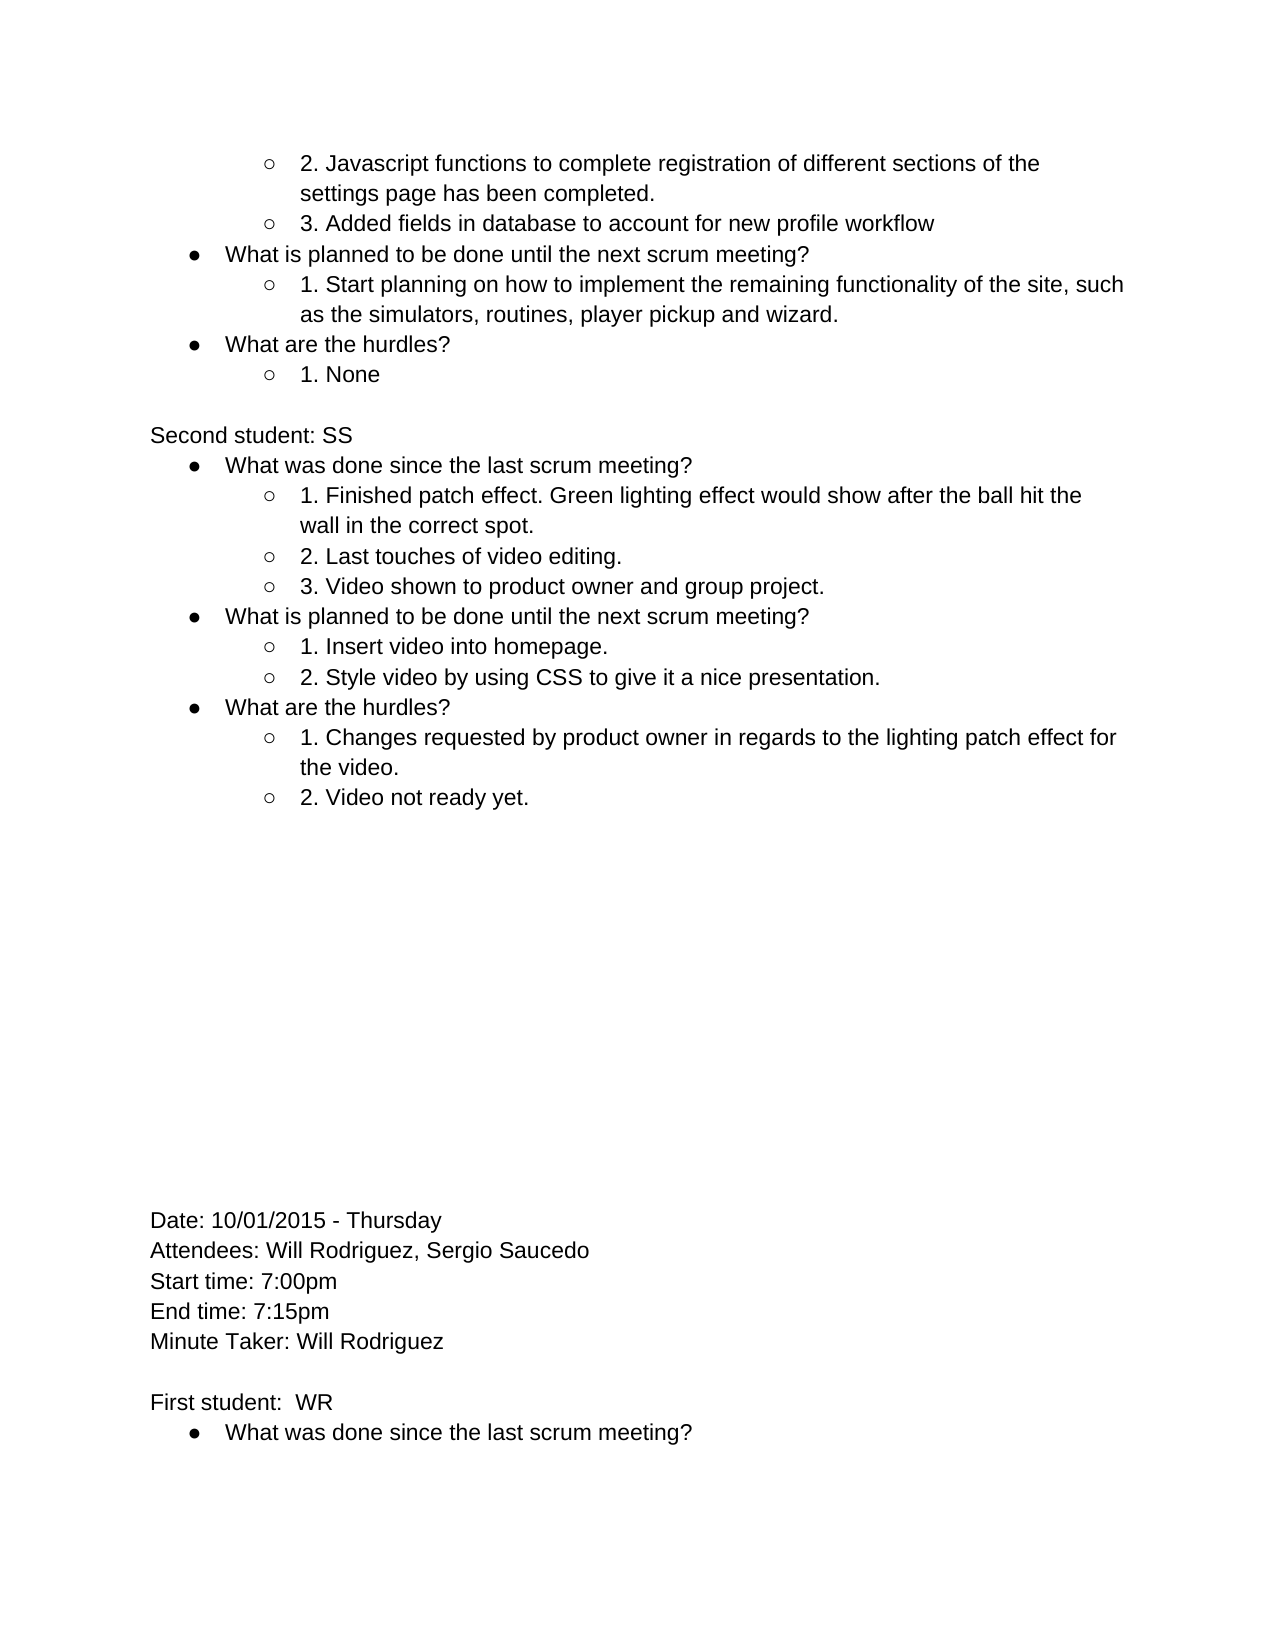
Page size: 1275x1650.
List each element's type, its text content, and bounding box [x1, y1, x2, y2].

list 2. Style video by using CSS to give it a nice presentation. [262, 663, 1125, 690]
list 3. Added fields in database to account for new profile workflow [262, 210, 1125, 237]
text Attendees: Will Rodriguez, Sergio Saucedo [150, 1237, 1125, 1264]
list 1. Start planning on how to implement the remaining functionality of the site, such as the simulators, routines, player pickup and wizard. [262, 271, 1125, 327]
list What is planned to be done until the next scrum meeting? [187, 241, 1125, 267]
list 3. Video shown to product owner and group project. [262, 573, 1125, 599]
list 1. Changes requested by product owner in regards to the lighting patch effect for the video. [262, 724, 1125, 781]
list What was done since the last scrum meeting? [187, 452, 1125, 478]
list 1. None [262, 361, 1125, 388]
list 1. Insert video into homepage. [262, 633, 1125, 660]
text End time: 7:15pm [150, 1298, 1125, 1324]
text Date: 10/01/2015 - Thursday [150, 1207, 1125, 1234]
list 2. Javascript functions to complete registration of different sections of the settings page has been completed. [262, 150, 1125, 207]
text Start time: 7:00pm [150, 1268, 1125, 1294]
list What is planned to be done until the next scrum meeting? [187, 603, 1125, 629]
text Second student: SS [150, 422, 1125, 448]
list What are the hurdles? [187, 694, 1125, 720]
list What are the hurdles? [187, 331, 1125, 358]
list 2. Last touches of video editing. [262, 543, 1125, 569]
list 1. Finished patch effect. Green lighting effect would show after the ball hit the wall in the correct spot. [262, 482, 1125, 539]
text Minute Taker: Will Rodriguez [150, 1328, 1125, 1354]
list 2. Video not ready yet. [262, 784, 1125, 811]
list What was done since the last scrum meeting? [187, 1419, 1125, 1445]
text First student: WR [150, 1388, 1125, 1415]
